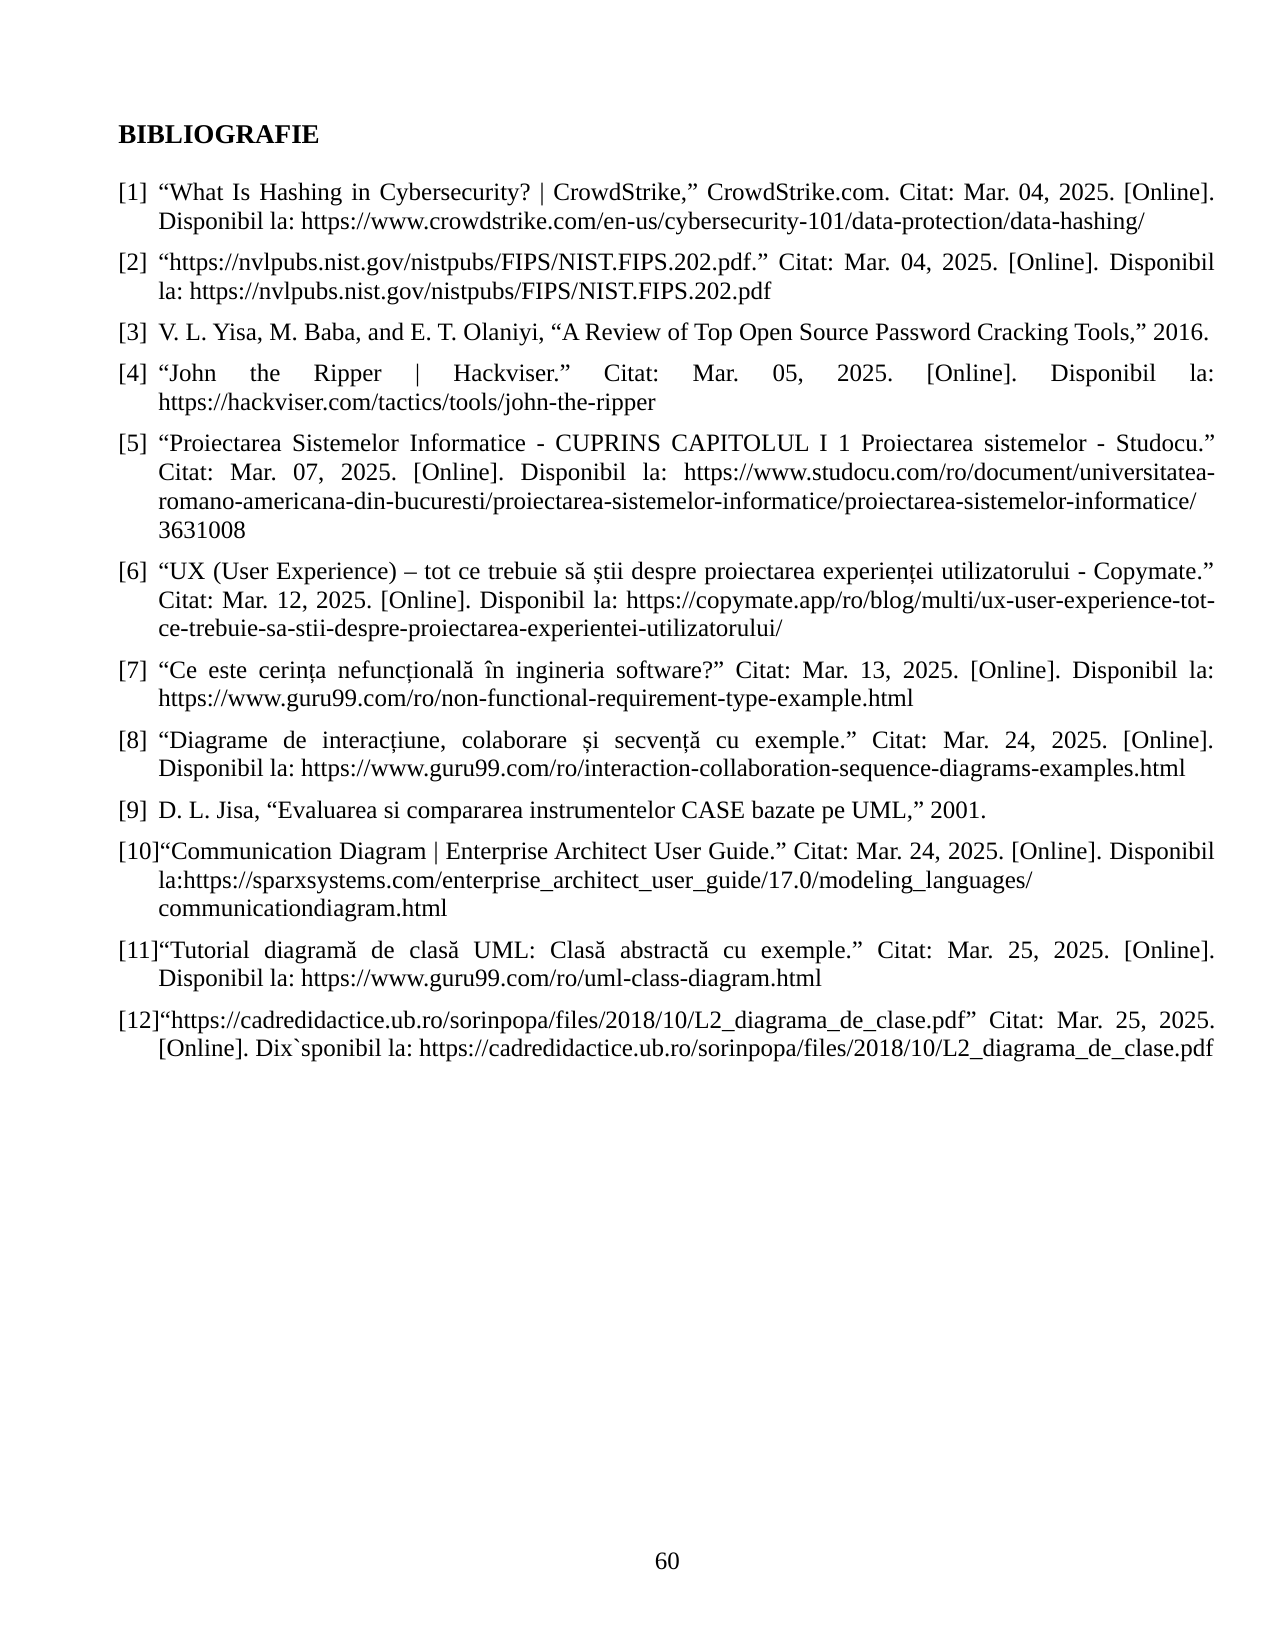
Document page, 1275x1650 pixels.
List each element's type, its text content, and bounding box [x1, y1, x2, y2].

text [5] “Proiectarea Sistemelor Informatice - CUPRINS CAPITOLUL I 1 Proiectarea sistemelor - Studocu.” Citat: Mar. 07, 2025. [Online]. Disponibil la: https://www.studocu.com/ro/document/universitatea-romano-americana-din-bucuresti/proiectarea-sistemelor-informatice/proiectarea-sistemelor-informatice/3631008 [118, 428, 1216, 543]
subtitle BIBLIOGRAFIE [118, 118, 1216, 149]
text [12]“https://cadredidactice.ub.ro/sorinpopa/files/2018/10/L2_diagrama_de_clase.pdf” Citat: Mar. 25, 2025. [Online]. Dix`sponibil la: https://cadredidactice.ub.ro/sorinpopa/files/2018/10/L2_diagrama_de_clase.pdf [118, 1005, 1216, 1062]
text [10]“Communication Diagram | Enterprise Architect User Guide.” Citat: Mar. 24, 2025. [Online]. Disponibil la:https://sparxsystems.com/enterprise_architect_user_guide/17.0/modeling_languages/communicationdiagram.html [118, 836, 1216, 922]
text [2] “https://nvlpubs.nist.gov/nistpubs/FIPS/NIST.FIPS.202.pdf.” Citat: Mar. 04, 2025. [Online]. Disponibil la: https://nvlpubs.nist.gov/nistpubs/FIPS/NIST.FIPS.202.pdf [118, 247, 1216, 305]
text [8] “Diagrame de interacțiune, colaborare și secvență cu exemple.” Citat: Mar. 24, 2025. [Online]. Disponibil la: https://www.guru99.com/ro/interaction-collaboration-sequence-diagrams-examples.html [118, 725, 1216, 782]
text [3] V. L. Yisa, M. Baba, and E. T. Olaniyi, “A Review of Top Open Source Password Cracking Tools,” 2016. [118, 317, 1216, 346]
text [4] “John the Ripper | Hackviser.” Citat: Mar. 05, 2025. [Online]. Disponibil la: https://hackviser.com/tactics/tools/john-the-ripper [118, 358, 1216, 416]
text [1] “What Is Hashing in Cybersecurity? | CrowdStrike,” CrowdStrike.com. Citat: Mar. 04, 2025. [Online]. Disponibil la: https://www.crowdstrike.com/en-us/cybersecurity-101/data-protection/data-hashing/ [118, 177, 1216, 235]
text [7] “Ce este cerința nefuncțională în ingineria software?” Citat: Mar. 13, 2025. [Online]. Disponibil la: https://www.guru99.com/ro/non-functional-requirement-type-example.html [118, 655, 1216, 712]
text [6] “UX (User Experience) – tot ce trebuie să știi despre proiectarea experienței utilizatorului - Copymate.” Citat: Mar. 12, 2025. [Online]. Disponibil la: https://copymate.app/ro/blog/multi/ux-user-experience-tot-ce-trebuie-sa-stii-despre-proiectarea-experientei-utilizatorului/ [118, 556, 1216, 642]
text [9] D. L. Jisa, “Evaluarea si compararea instrumentelor CASE bazate pe UML,” 2001. [118, 795, 1216, 823]
text [11]“Tutorial diagramă de clasă UML: Clasă abstractă cu exemple.” Citat: Mar. 25, 2025. [Online]. Disponibil la: https://www.guru99.com/ro/uml-class-diagram.html [118, 935, 1216, 992]
